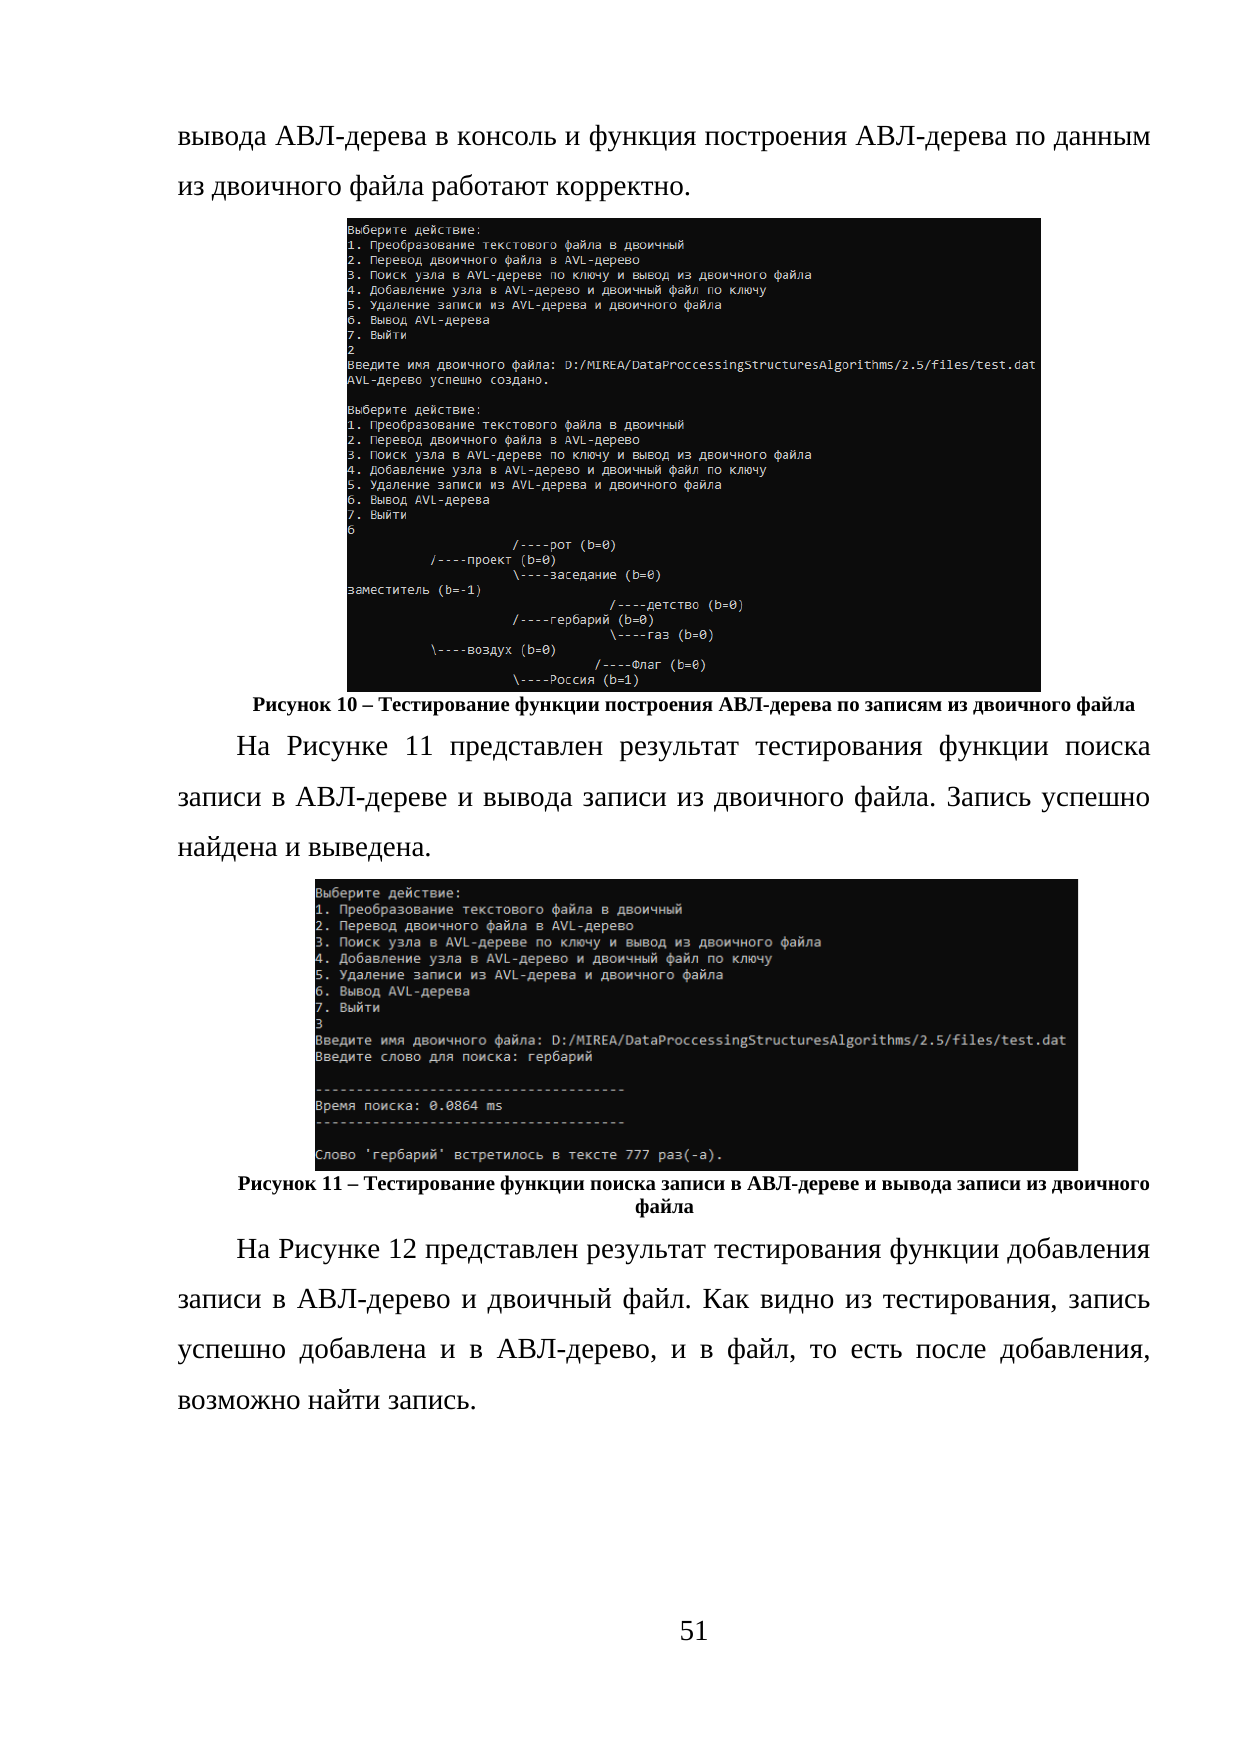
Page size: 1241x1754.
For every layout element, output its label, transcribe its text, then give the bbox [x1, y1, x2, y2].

text Рисунок 11 – Тестирование функции поиска записи в АВЛ-дереве и вывода записи из двоичного файла [177, 1170, 1152, 1218]
text На Рисунке 11 представлен результат тестирования функции поиска записи в АВЛ-дереве и вывода записи из двоичного файла. Запись успешно найдена и выведена. [177, 728, 1152, 863]
text На Рисунке 12 представлен результат тестирования функции добавления записи в АВЛ-дерево и двоичный файл. Как видно из тестирования, запись успешно добавлена и в АВЛ-дерево, и в файл, то есть после добавления, возможно найти запись. [177, 1231, 1152, 1416]
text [177, 118, 1152, 202]
picture [315, 879, 1079, 1171]
text Рисунок 10 – Тестирование функции построения АВЛ-дерева по записям из двоичного файла [177, 692, 1152, 716]
picture [347, 218, 1041, 692]
